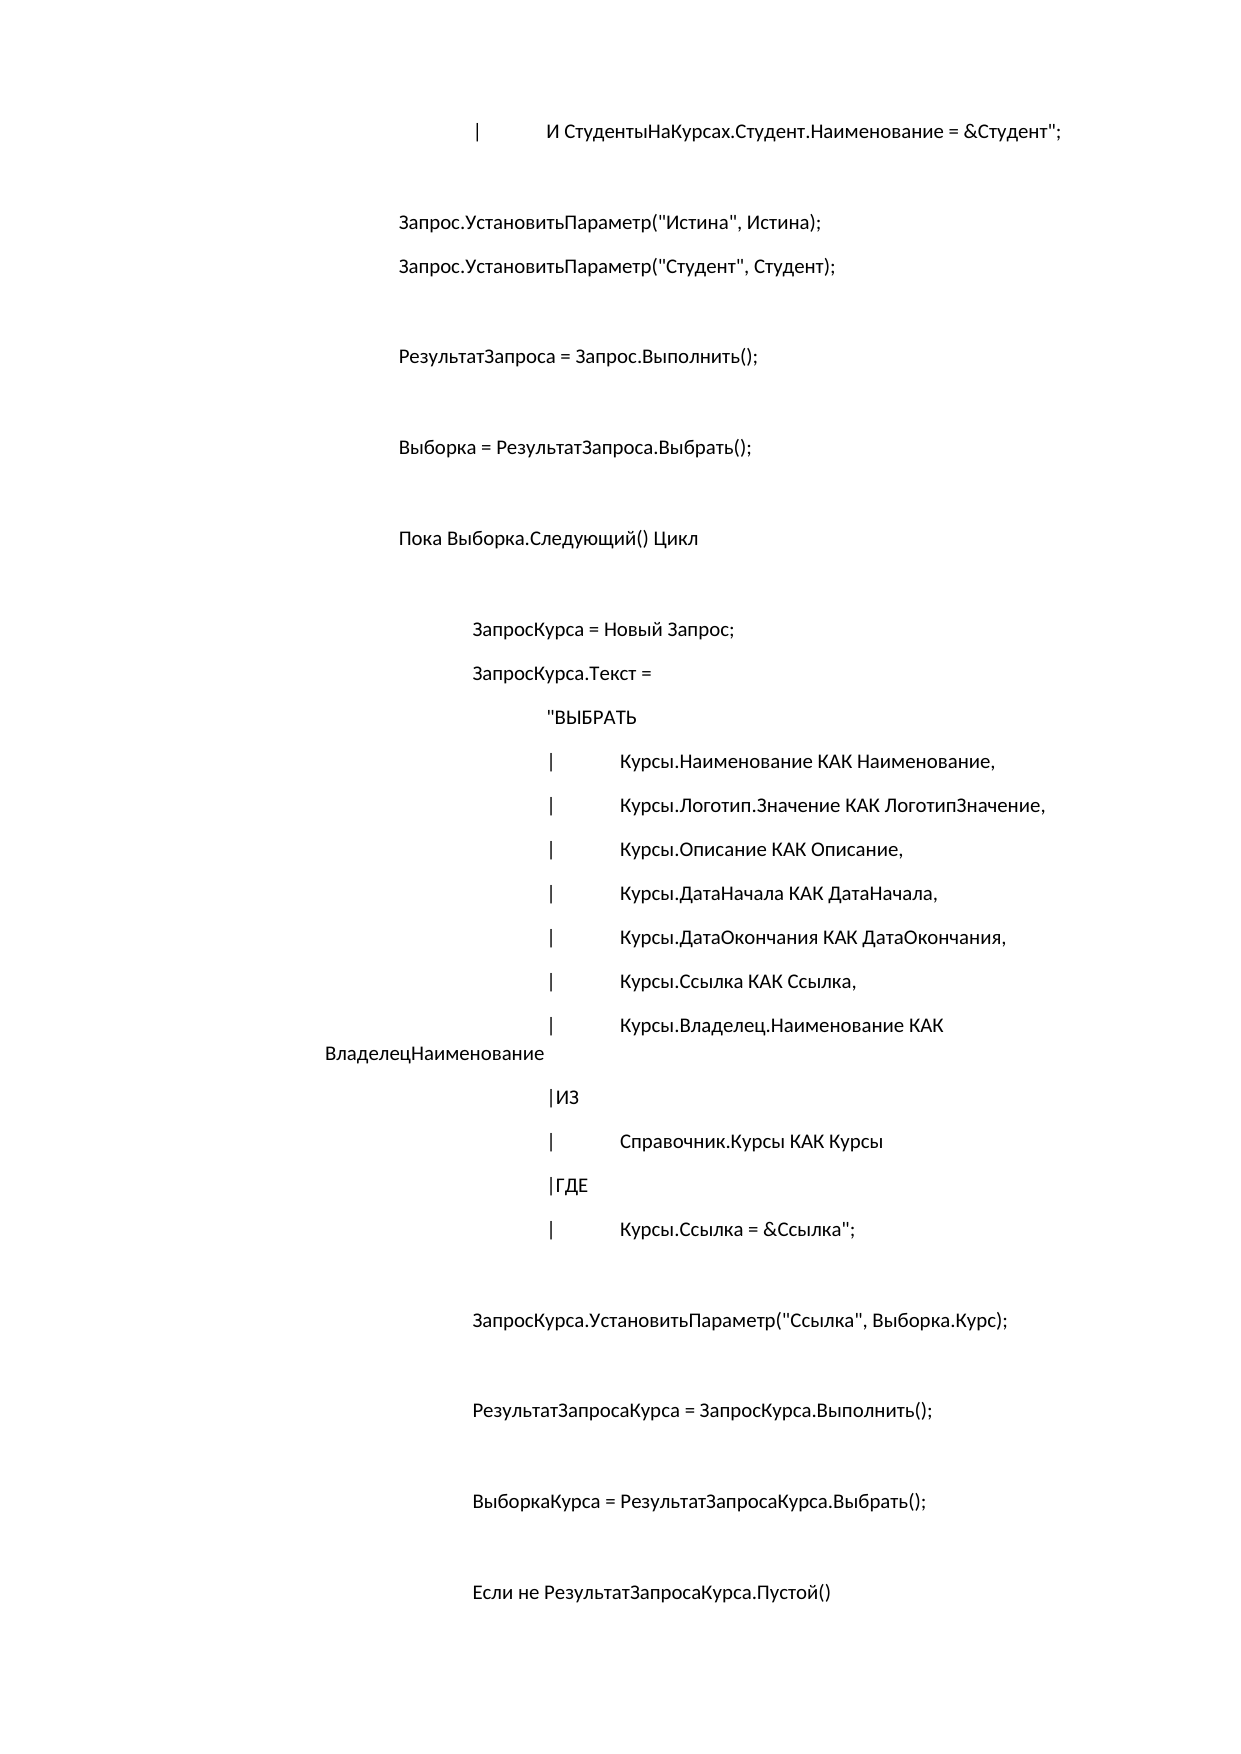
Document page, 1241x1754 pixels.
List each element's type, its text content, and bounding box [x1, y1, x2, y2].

text | Курсы.Ссылка КАК Ссылка, [325, 968, 1152, 994]
text |ГДЕ [325, 1172, 1152, 1197]
text Если не РезультатЗапросаКурса.Пустой() [325, 1579, 1152, 1604]
text | Курсы.Логотип.Значение КАК ЛоготипЗначение, [325, 792, 1152, 817]
text ЗапросКурса.Текст = [325, 660, 1152, 685]
text "ВЫБРАТЬ [325, 704, 1152, 729]
text ЗапросКурса = Новый Запрос; [325, 616, 1152, 641]
text Пока Выборка.Следующий() Цикл [325, 525, 1152, 551]
text Выборка = РезультатЗапроса.Выбрать(); [325, 434, 1152, 460]
text ЗапросКурса.УстановитьПараметр("Ссылка", Выборка.Курс); [325, 1307, 1152, 1332]
text | Курсы.Описание КАК Описание, [325, 836, 1152, 862]
text | Справочник.Курсы КАК Курсы [325, 1128, 1152, 1153]
text | Курсы.Владелец.Наименование КАК ВладелецНаименование [325, 1012, 1152, 1065]
text РезультатЗапросаКурса = ЗапросКурса.Выполнить(); [325, 1397, 1152, 1423]
text | Курсы.Наименование КАК Наименование, [325, 748, 1152, 773]
text |ИЗ [325, 1084, 1152, 1109]
text | Курсы.ДатаОкончания КАК ДатаОкончания, [325, 924, 1152, 950]
text Запрос.УстановитьПараметр("Студент", Студент); [325, 253, 1152, 278]
text | И СтудентыНаКурсах.Студент.Наименование = &Студент"; [325, 118, 1152, 143]
text РезультатЗапроса = Запрос.Выполнить(); [325, 344, 1152, 369]
text | Курсы.ДатаНачала КАК ДатаНачала, [325, 880, 1152, 906]
text ВыборкаКурса = РезультатЗапросаКурса.Выбрать(); [325, 1488, 1152, 1514]
text Запрос.УстановитьПараметр("Истина", Истина); [325, 209, 1152, 234]
text | Курсы.Ссылка = &Ссылка"; [325, 1216, 1152, 1241]
